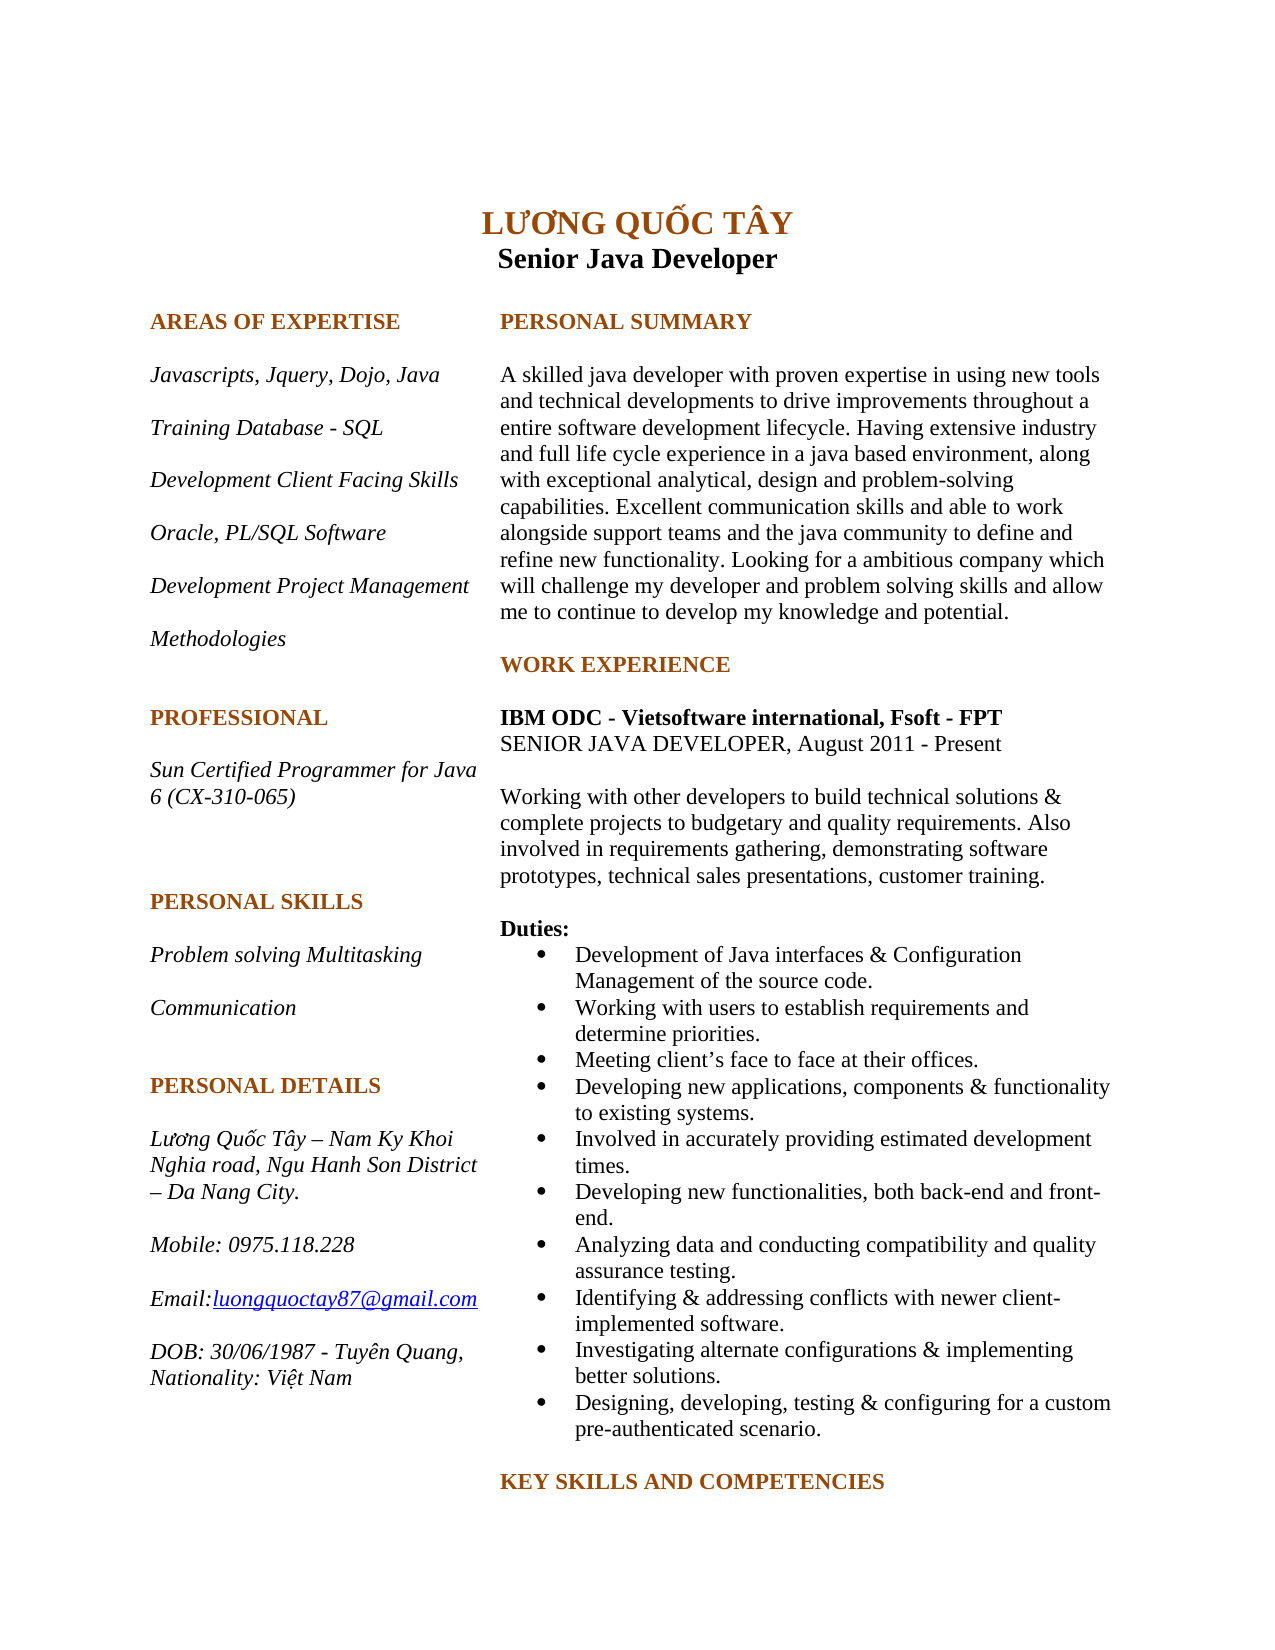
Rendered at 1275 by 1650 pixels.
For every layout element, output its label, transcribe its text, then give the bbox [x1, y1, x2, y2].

table_header LƯƠNG QUỐC TÂY Senior Java Developer [139, 203, 1136, 308]
table_cell PERSONAL SKILLS Problem solving Multitasking Communication [139, 888, 488, 1046]
table_cell AREAS OF EXPERTISE Javascripts, Jquery, Dojo, Java Training Database - SQL Development Client Facing Skills Oracle, PL/SQL Software Development Project Management Methodologies [139, 309, 488, 677]
table_cell PROFESSIONAL Sun Certified Programmer for Java 6 (CX-310-065) [139, 677, 488, 888]
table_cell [139, 1046, 488, 1494]
table_cell PERSONAL SUMMARY A skilled java developer with proven expertise in using new tools and technical developments to drive improvements throughout a entire software development lifecycle. Having extensive industry and full life cycle experience in a java based environment, along with exceptional analytical, design and problem-solving capabilities. Excellent communication skills and able to work alongside support teams and the java community to define and refine new functionality. Looking for a ambitious company which will challenge my developer and problem solving skills and allow me to continue to develop my knowledge and potential. WORK EXPERIENCE IBM ODC - Vietsoftware international, Fsoft - FPT SENIOR JAVA DEVELOPER, August 2011 - Present Working with other developers to build technical solutions & complete projects to budgetary and quality requirements. Also involved in requirements gathering, demonstrating software prototypes, technical sales presentations, customer training. Duties: Development of Java interfaces & Configuration Management of the source code. Working with users to establish requirements and determine priorities. Meeting client’s face to face at their offices. Developing new applications, components & functionality to existing systems. Involved in accurately providing estimated development times. Developing new functionalities, both back-end and front-end. Analyzing data and conducting compatibility and quality assurance testing. Identifying & addressing conflicts with newer client-implemented software. Investigating alternate configurations & implementing better solutions. Designing, developing, testing & configuring for a custom pre-authenticated scenario. KEY SKILLS AND COMPETENCIES Strong core Java development experience. Ability to develop creative solutions for complex problems. Solid understanding of Tomcat, JBoss, GlassFish, Websphere servers. Extensive knowledge of JDBC / ORM Tools and relational databases. Excellent team worker with strong coaching and mentoring skills. Web development: HTML, CSS, Javascript, PHP Database: Oracle, SQL Server, MySQL, Postgresql. Software development: Java: J2SE, J2EE, RestFul Web service. Experience with application servers and containers as well as developing and integrating web services. ACADEMIC QUALIFICATIONS University/School: BachKhoa-Aptech Degree/Qualifications: Higher Diploma Software Engineering REFERENCES [489, 309, 1136, 1494]
